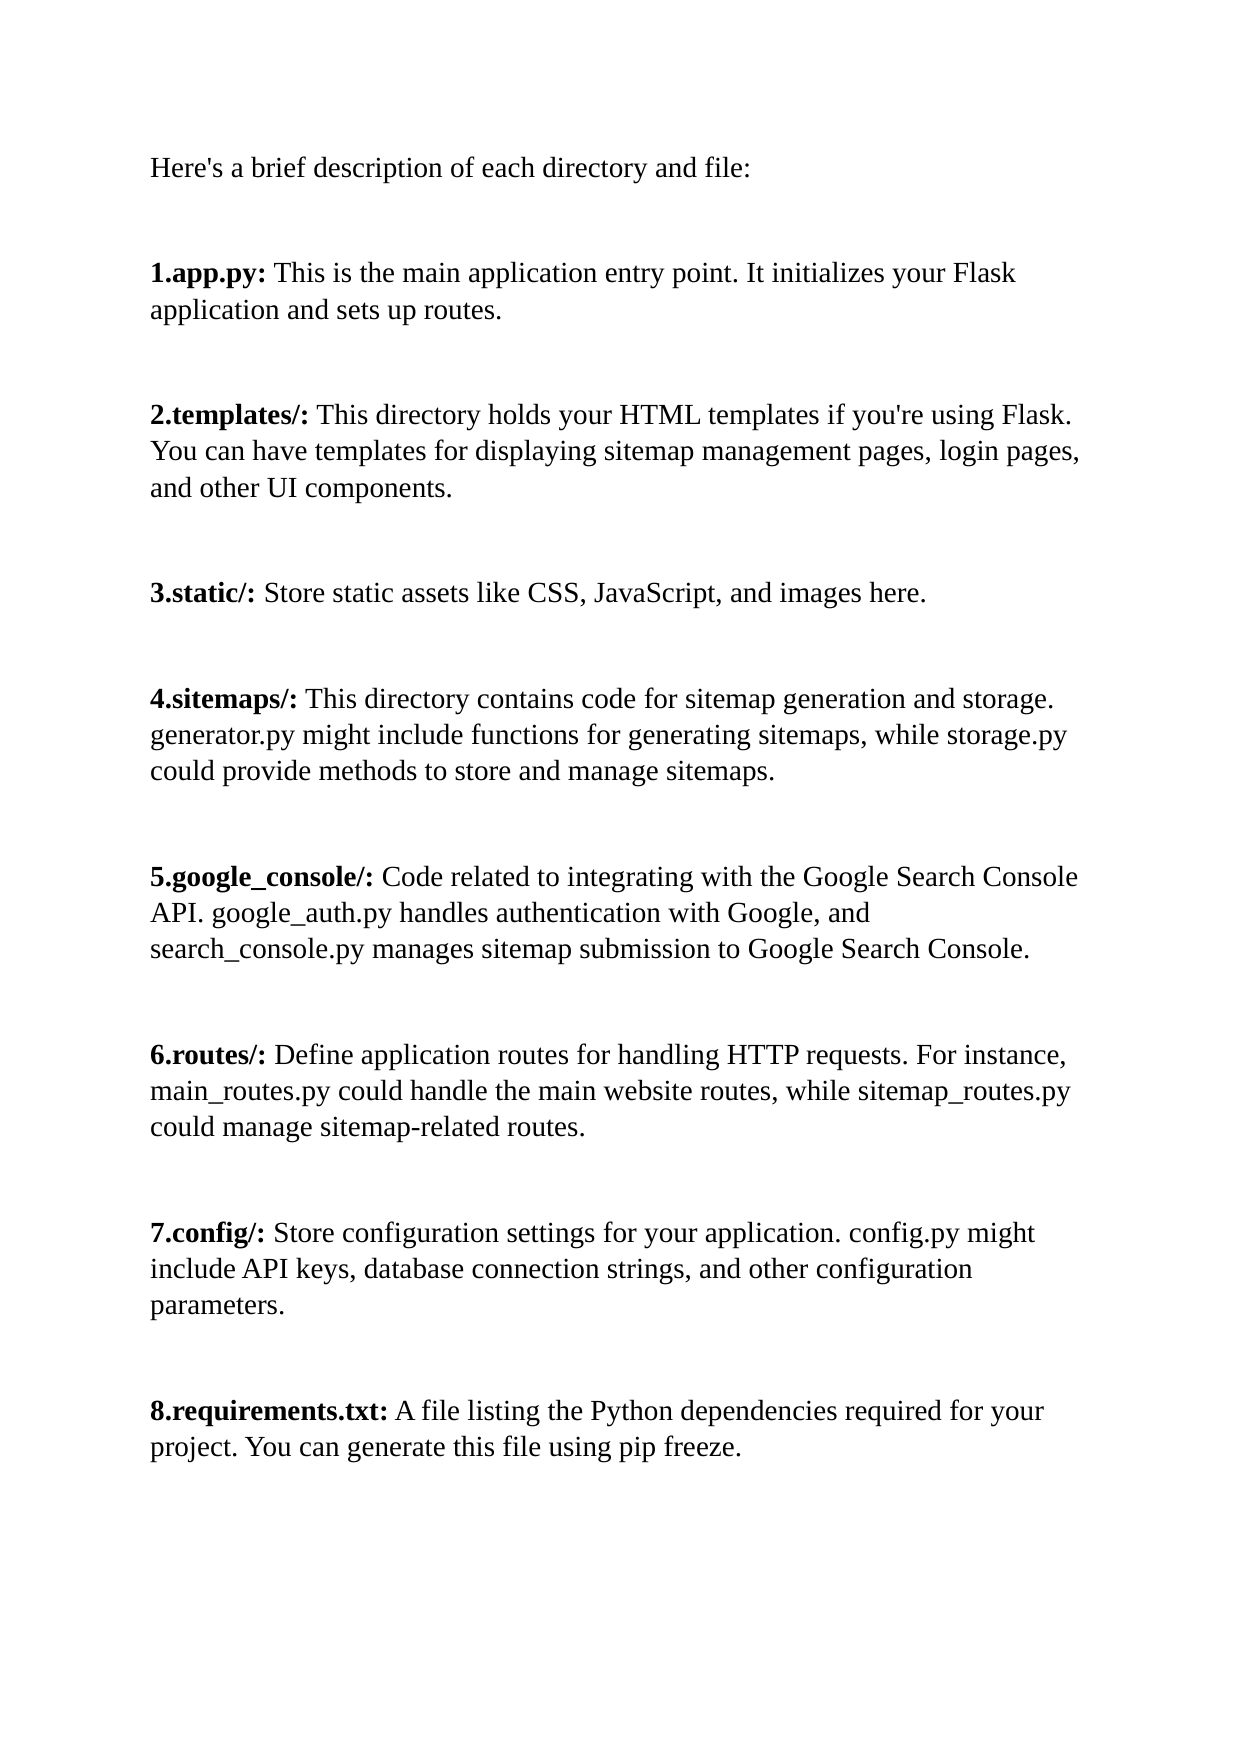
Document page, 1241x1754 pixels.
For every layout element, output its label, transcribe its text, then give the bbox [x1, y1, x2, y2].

text 2.templates/: This directory holds your HTML templates if you're using Flask. You can have templates for displaying sitemap management pages, login pages, and other UI components. [150, 397, 1090, 503]
text 7.config/: Store configuration settings for your application. config.py might include API keys, database connection strings, and other configuration parameters. [150, 1215, 1090, 1321]
text 5.google_console/: Code related to integrating with the Google Search Console API. google_auth.py handles authentication with Google, and search_console.py manages sitemap submission to Google Search Console. [150, 859, 1090, 965]
text 1.app.py: This is the main application entry point. It initializes your Flask application and sets up routes. [150, 256, 1090, 325]
text 8.requirements.txt: A file listing the Python dependencies required for your project. You can generate this file using pip freeze. [150, 1393, 1090, 1462]
text 4.sitemaps/: This directory contains code for sitemap generation and storage. generator.py might include functions for generating sitemaps, while storage.py could provide methods to store and manage sitemaps. [150, 681, 1090, 787]
text 6.routes/: Define application routes for handling HTTP requests. For instance, main_routes.py could handle the main website routes, while sitemap_routes.py could manage sitemap-related routes. [150, 1037, 1090, 1143]
text Here's a brief description of each directory and file: [150, 150, 1090, 183]
text 3.static/: Store static assets like CSS, JavaScript, and images here. [150, 575, 1090, 609]
